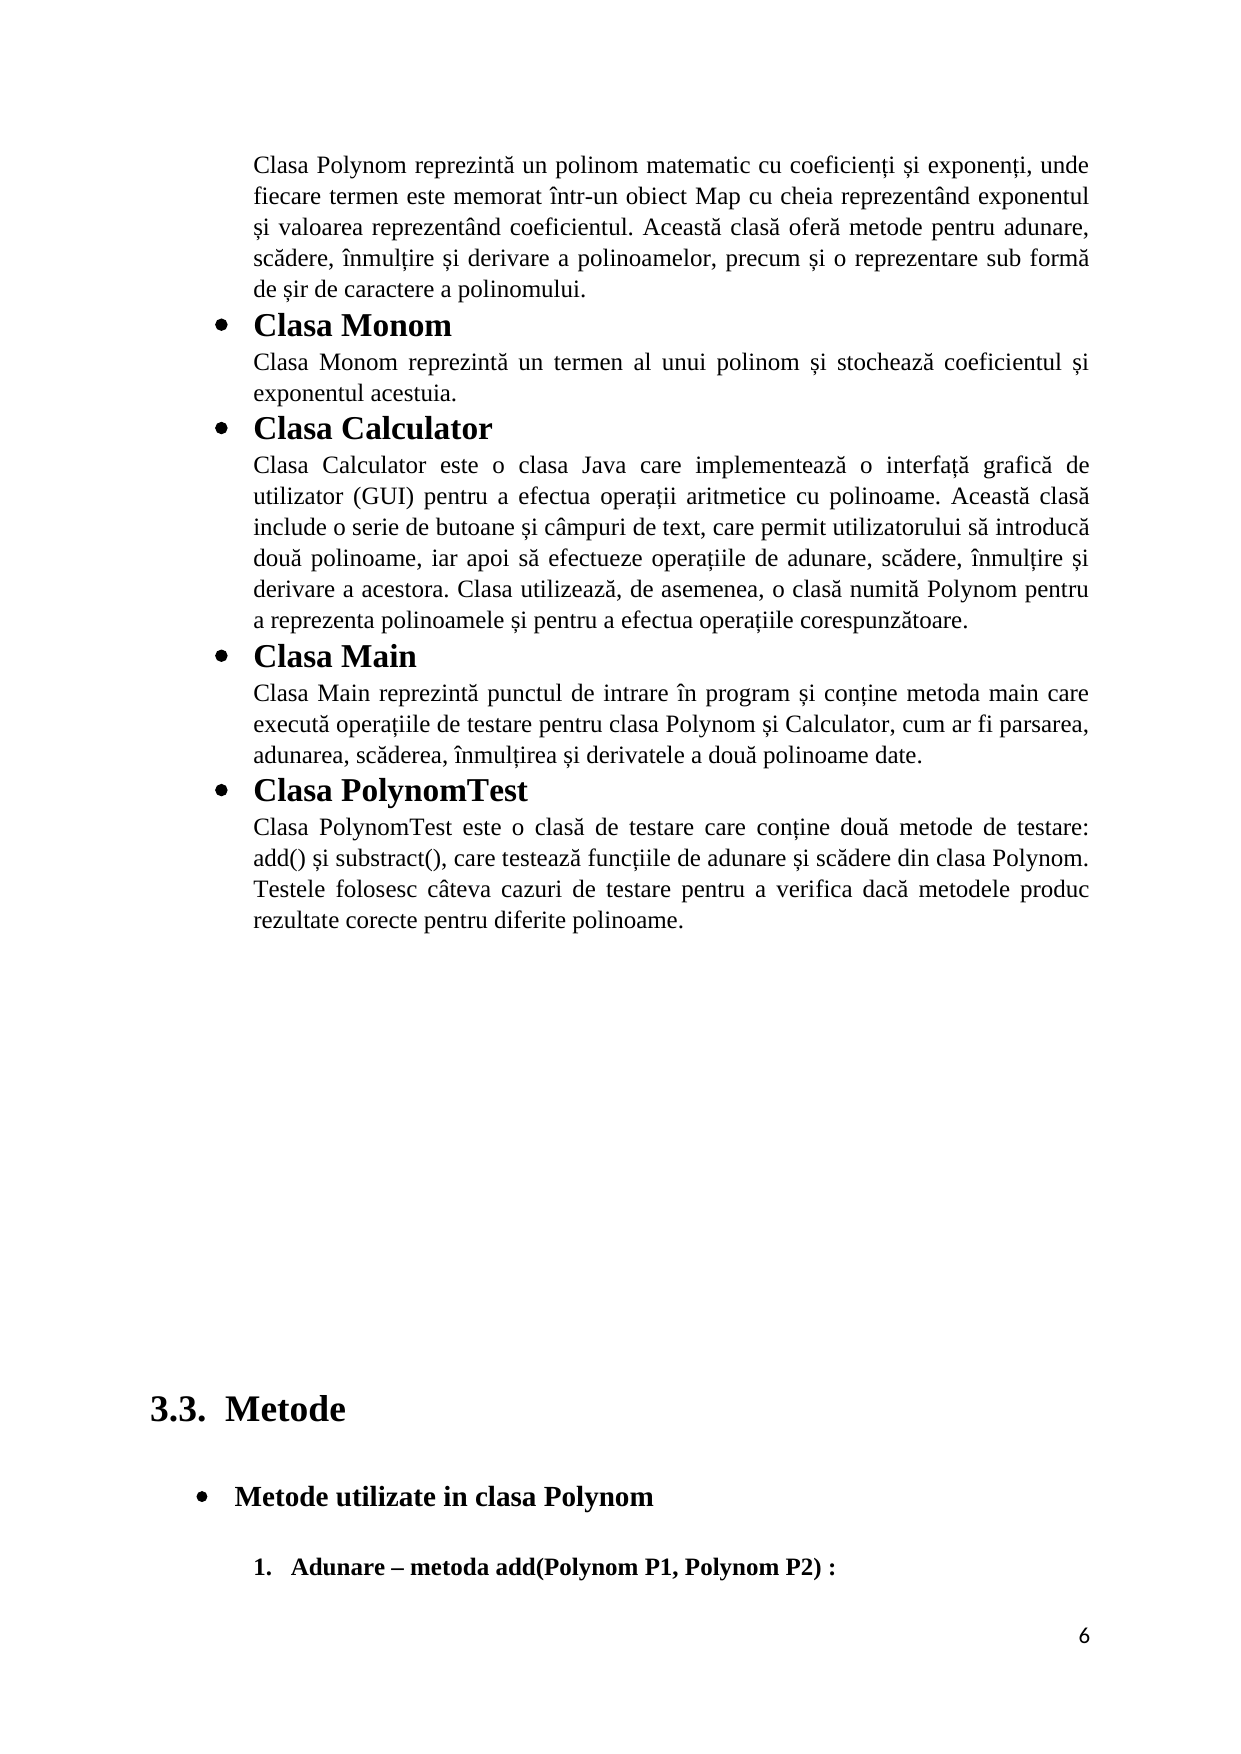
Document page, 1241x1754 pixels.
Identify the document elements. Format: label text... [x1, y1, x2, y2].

list Metode utilizate in clasa Polynom [197, 1479, 1090, 1513]
list Clasa Polynom reprezintă un polinom matematic cu coeficienți și exponenți, unde fiecare termen este memorat într-un obiect Map cu cheia reprezentând exponentul și valoarea reprezentând coeficientul. Această clasă oferă metode pentru adunare, scădere, înmulțire și derivare a polinoamelor, precum și o reprezentare sub formă de șir de caractere a polinomului. [253, 150, 1090, 303]
list Metode [150, 1386, 1090, 1429]
list Clasa Monom reprezintă un termen al unui polinom și stochează coeficientul și exponentul acestuia. [253, 347, 1090, 406]
list Clasa PolynomTest este o clasă de testare care conține două metode de testare: add() și substract(), care testează funcțiile de adunare și scădere din clasa Polynom. Testele folosesc câteva cazuri de testare pentru a verifica dacă metodele produc rezultate corecte pentru diferite polinoame. [253, 812, 1090, 934]
list Clasa PolynomTest [216, 771, 1090, 809]
list Clasa Main reprezintă punctul de intrare în program și conține metoda main care execută operațiile de testare pentru clasa Polynom și Calculator, cum ar fi parsarea, adunarea, scăderea, înmulțirea și derivatele a două polinoame date. [253, 678, 1090, 768]
list Clasa Monom [216, 305, 1090, 343]
list Adunare – metoda add(Polynom P1, Polynom P2) : [253, 1552, 1090, 1581]
list Clasa Main [216, 636, 1090, 674]
text Clasa Calculator este o clasa Java care implementează o interfață grafică de utilizator (GUI) pentru a efectua operații aritmetice cu polinoame. Această clasă include o serie de butoane și câmpuri de text, care permit utilizatorului să introducă două polinoame, iar apoi să efectueze operațiile de adunare, scădere, înmulțire și derivare a acestora. Clasa utilizează, de asemenea, o clasă numită Polynom pentru a reprezenta polinoamele și pentru a efectua operațiile corespunzătoare. [253, 450, 1090, 634]
list Clasa Calculator [216, 409, 1090, 447]
